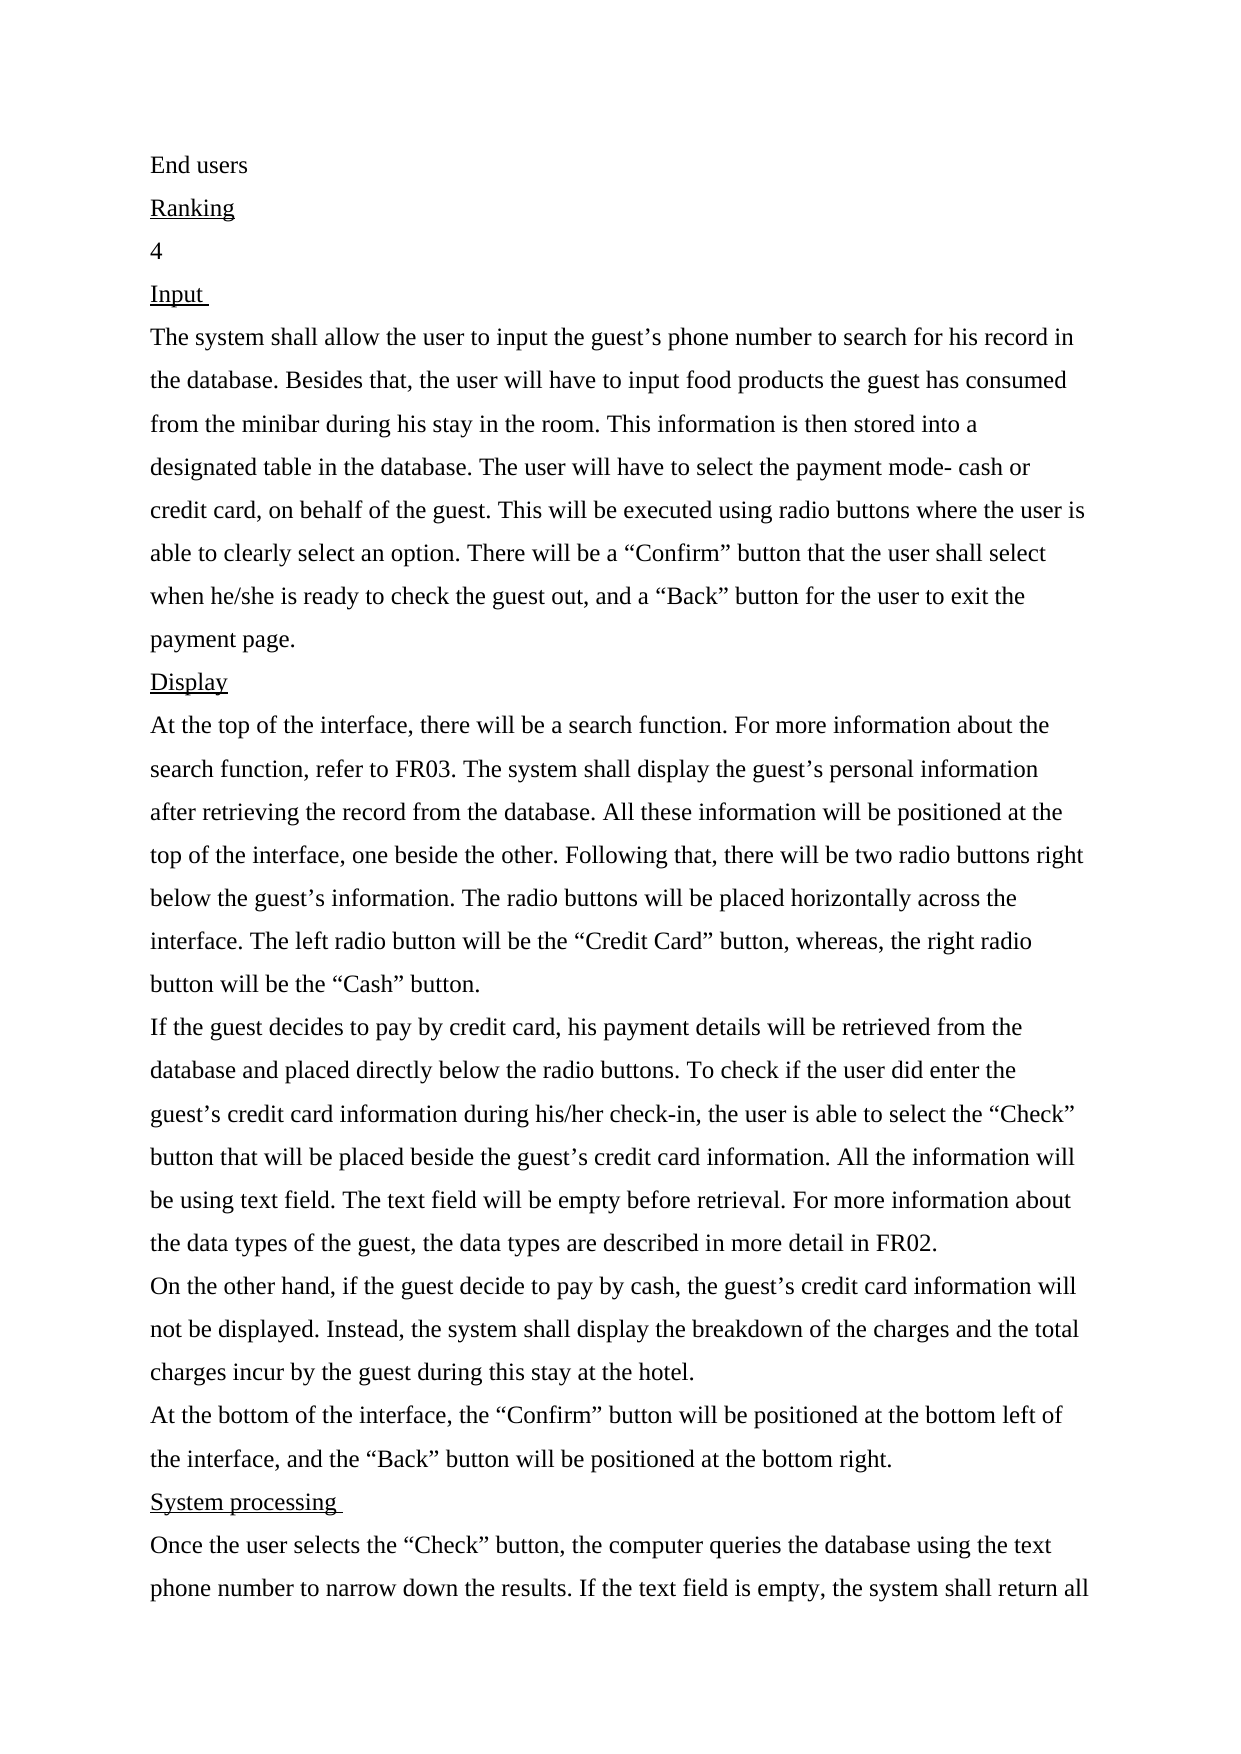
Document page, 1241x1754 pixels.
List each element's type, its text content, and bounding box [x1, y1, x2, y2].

text On the other hand, if the guest decide to pay by cash, the guest’s credit card information will not be displayed. Instead, the system shall display the breakdown of the charges and the total charges incur by the guest during this stay at the hotel. [150, 1271, 1090, 1386]
text Ranking [150, 193, 1090, 222]
text At the top of the interface, there will be a search function. For more information about the search function, refer to FR03. The system shall display the guest’s personal information after retrieving the record from the database. All these information will be positioned at the top of the interface, one beside the other. Following that, there will be two radio buttons right below the guest’s information. The radio buttons will be placed horizontally across the interface. The left radio button will be the “Credit Card” button, whereas, the right radio button will be the “Cash” button. [150, 711, 1090, 998]
text The system shall allow the user to input the guest’s phone number to search for his record in the database. Besides that, the user will have to input food products the guest has consumed from the minibar during his stay in the room. This information is then stored into a designated table in the database. The user will have to select the payment mode- cash or credit card, on behalf of the guest. This will be executed using radio buttons where the user is able to clearly select an option. There will be a “Confirm” button that the user shall select when he/she is ready to check the guest out, and a “Back” button for the user to exit the payment page. [150, 322, 1090, 653]
text Input [150, 279, 1090, 308]
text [150, 1530, 1090, 1602]
text 4 [150, 236, 1090, 265]
text Display [150, 667, 1090, 696]
text If the guest decides to pay by credit card, his payment details will be retrieved from the database and placed directly below the radio buttons. To check if the user did enter the guest’s credit card information during his/her check-in, the user is able to select the “Check” button that will be placed beside the guest’s credit card information. All the information will be using text field. The text field will be empty before retrieval. For more information about the data types of the guest, the data types are described in more detail in FR02. [150, 1012, 1090, 1257]
text End users [150, 150, 1090, 179]
text At the bottom of the interface, the “Confirm” button will be positioned at the bottom left of the interface, and the “Back” button will be positioned at the bottom right. [150, 1401, 1090, 1472]
text System processing [150, 1487, 1090, 1516]
